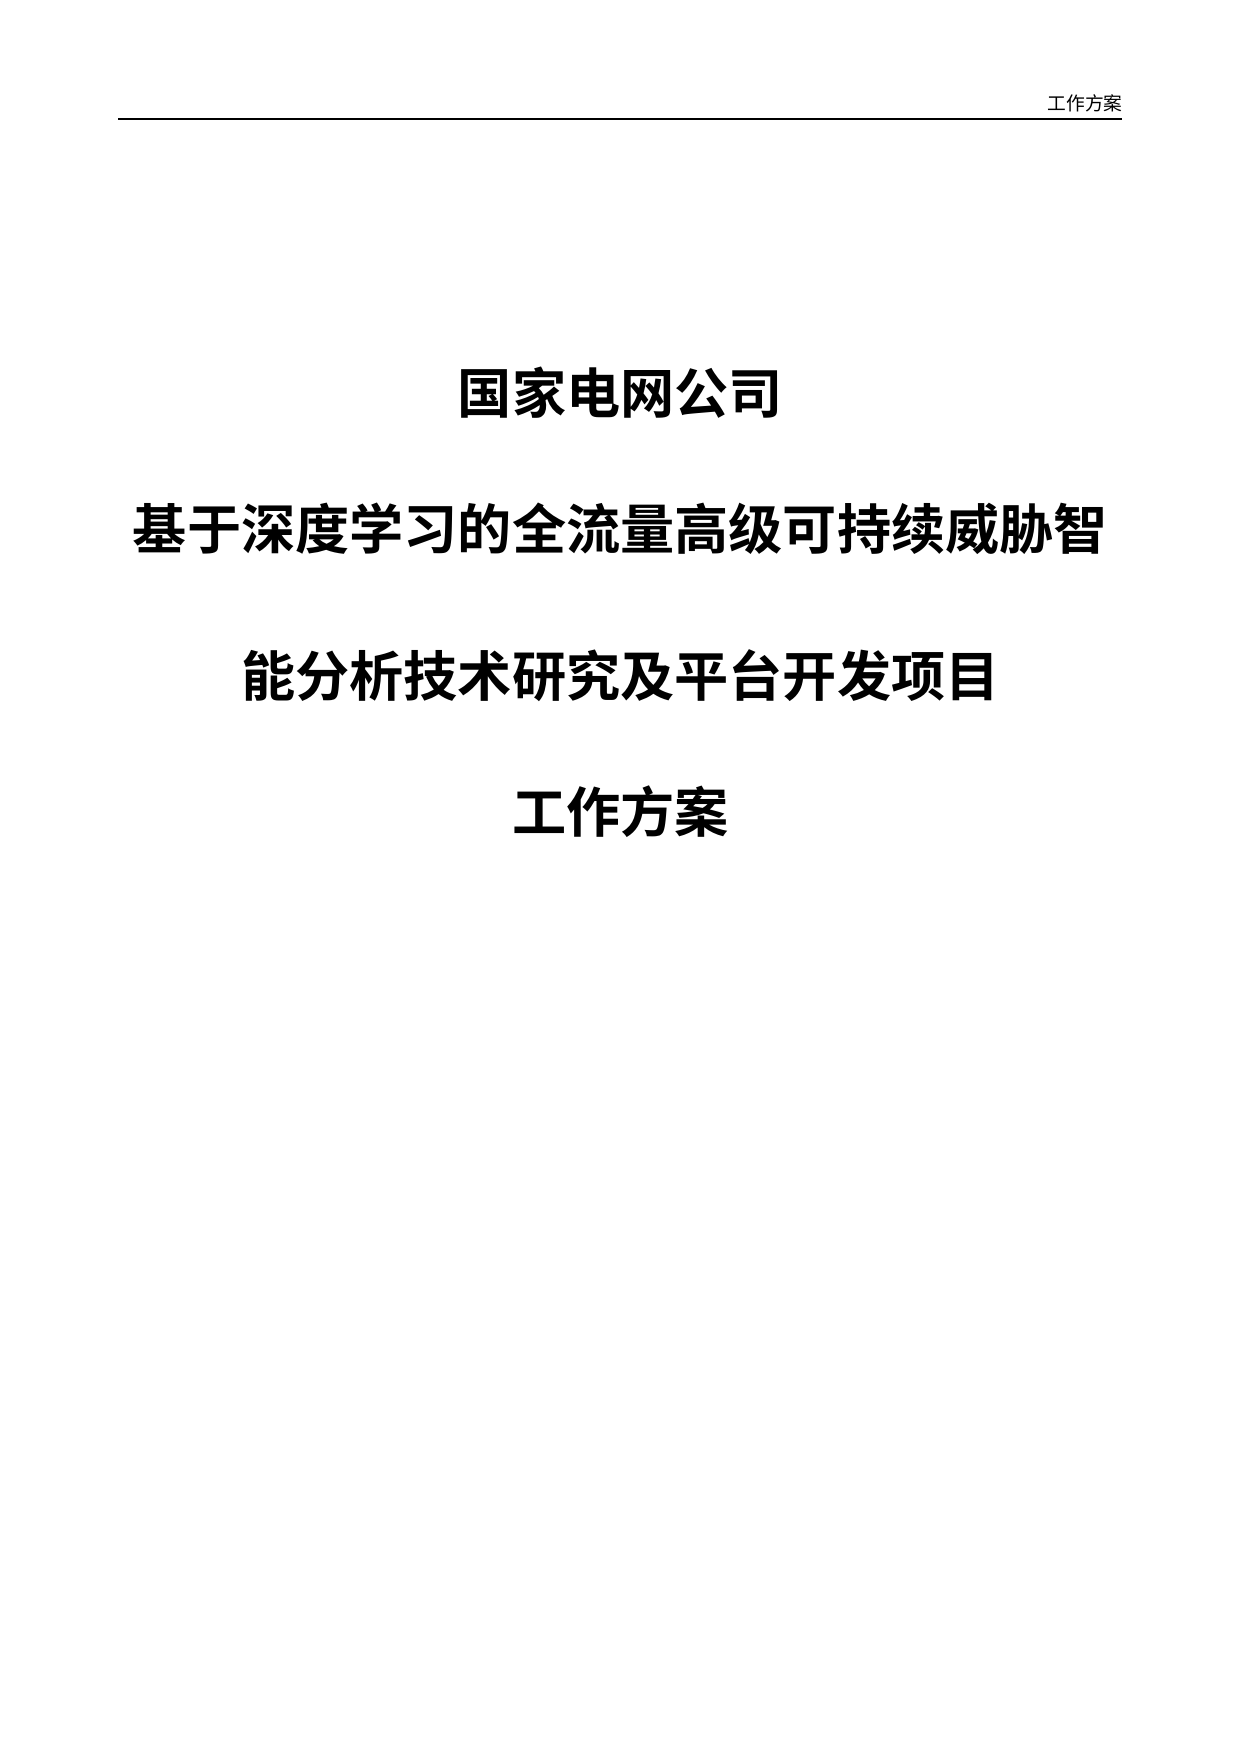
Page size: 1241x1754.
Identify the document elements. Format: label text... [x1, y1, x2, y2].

text 基于深度学习的全流量高级可持续威胁智能分析技术研究及平台开发项目 [118, 477, 1122, 721]
text 工作方案 [118, 760, 1122, 858]
text 国家电网公司 [118, 341, 1122, 438]
